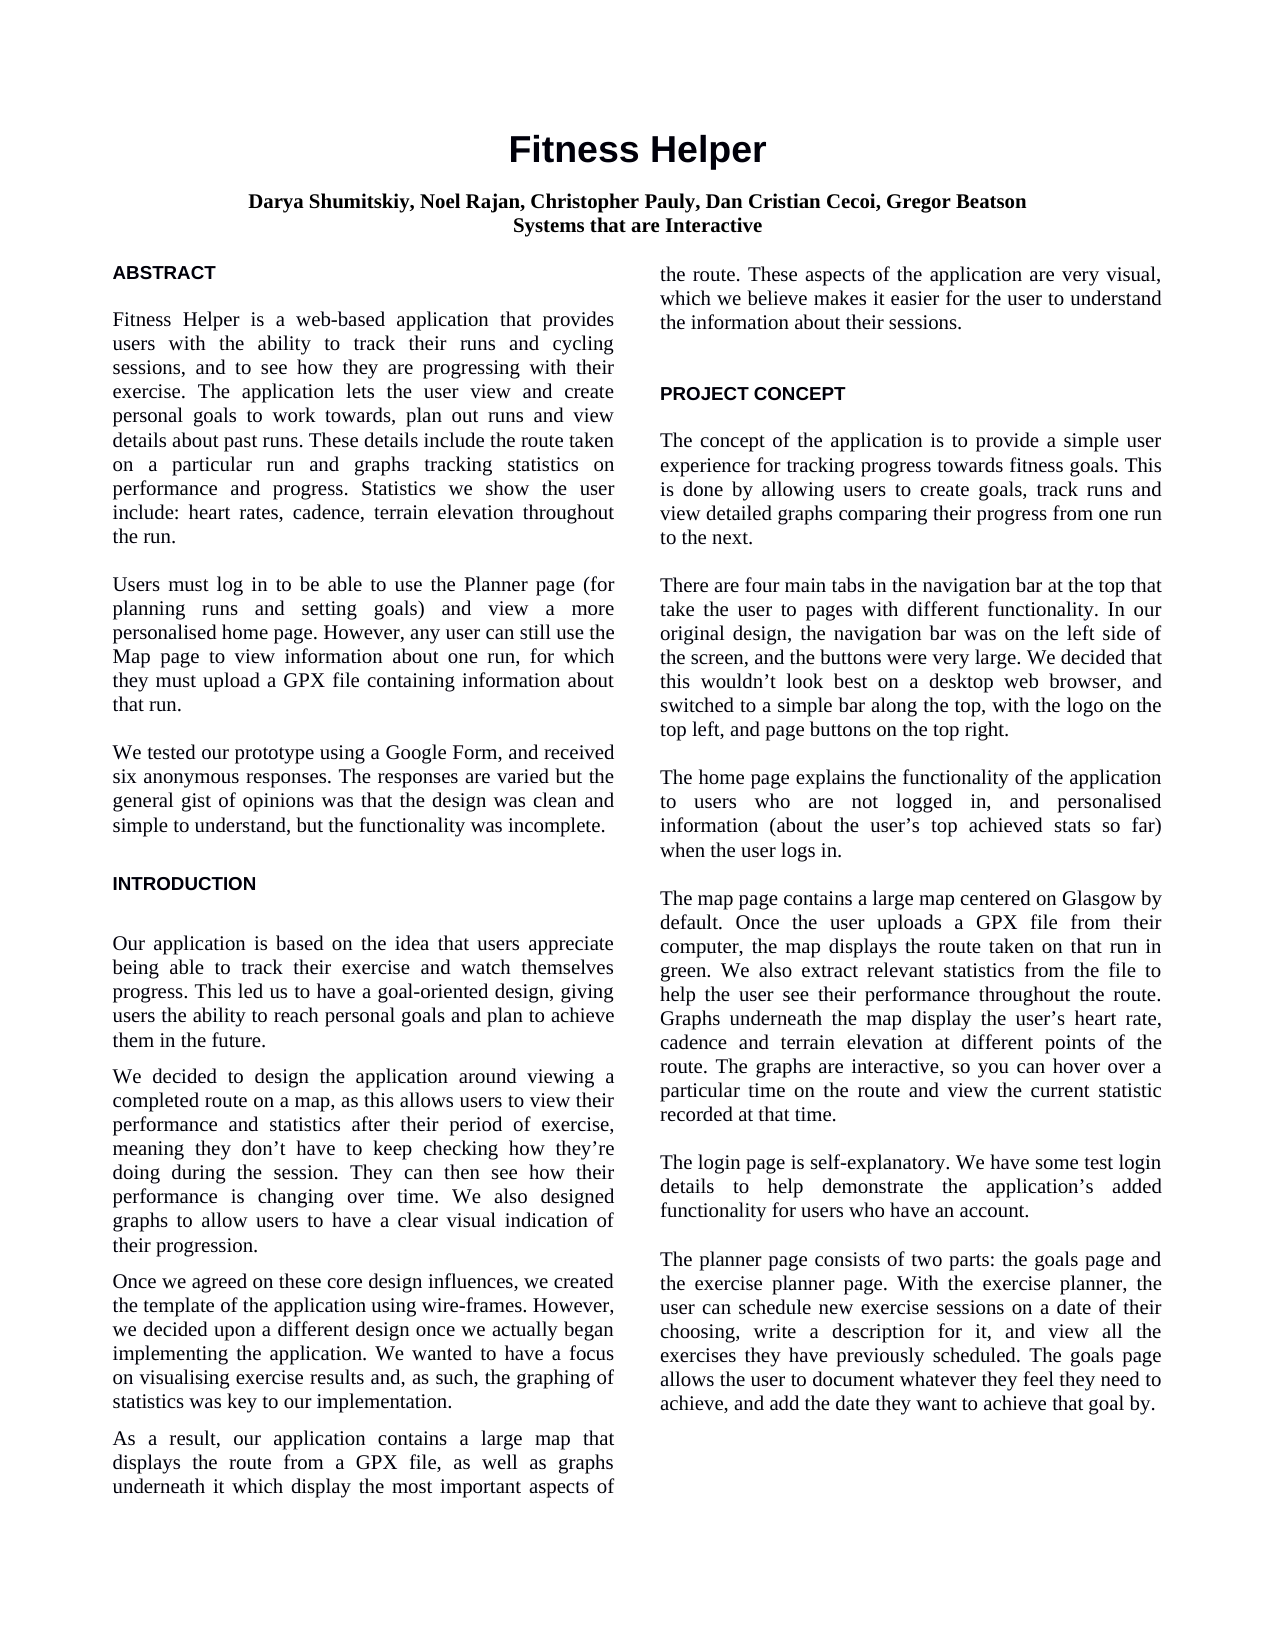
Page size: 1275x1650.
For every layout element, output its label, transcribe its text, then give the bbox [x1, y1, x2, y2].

text We tested our prototype using a Google Form, and received six anonymous responses. The responses are varied but the general gist of opinions was that the design was clean and simple to understand, but the functionality was incomplete. [112, 740, 615, 837]
text Once we agreed on these core design influences, we created the template of the application using wire-frames. However, we decided upon a different design once we actually began implementing the application. We wanted to have a focus on visualising exercise results and, as such, the graphing of statistics was key to our implementation. [112, 1269, 615, 1413]
text There are four main tabs in the navigation bar at the top that take the user to pages with different functionality. In our original design, the navigation bar was on the left side of the screen, and the buttons were very large. We decided that this wouldn’t look best on a desktop web browser, and switched to a simple bar along the top, with the logo on the top left, and page buttons on the top right. [660, 573, 1162, 741]
subtitle ABSTRACT [112, 262, 615, 283]
title Fitness Helper [112, 127, 1162, 171]
text The concept of the application is to provide a simple user experience for tracking progress towards fitness goals. This is done by allowing users to create goals, track runs and view detailed graphs comparing their progress from one run to the next. [660, 428, 1162, 549]
text The planner page consists of two parts: the goals page and the exercise planner page. With the exercise planner, the user can schedule new exercise sessions on a date of their choosing, write a description for it, and view all the exercises they have previously scheduled. The goals page allows the user to document whatever they feel they need to achieve, and add the date they want to achieve that goal by. [660, 1247, 1162, 1415]
text The map page contains a large map centered on Glasgow by default. Once the user uploads a GPX file from their computer, the map displays the route taken on that run in green. We also extract relevant statistics from the file to help the user see their performance throughout the route. Graphs underneath the map display the user’s heart rate, cadence and terrain elevation at different points of the route. The graphs are interactive, so you can hover over a particular time on the route and view the current statistic recorded at that time. [660, 886, 1162, 1126]
text Systems that are Interactive [112, 213, 1162, 237]
text Our application is based on the idea that users appreciate being able to track their exercise and watch themselves progress. This led us to have a goal-oriented design, giving users the ability to reach personal goals and plan to achieve them in the future. [112, 931, 615, 1052]
text Fitness Helper is a web-based application that provides users with the ability to track their runs and cycling sessions, and to see how they are progressing with their exercise. The application lets the user view and create personal goals to work towards, plan out runs and view details about past runs. These details include the route taken on a particular run and graphs tracking statistics on performance and progress. Statistics we show the user include: heart rates, cadence, terrain elevation throughout the run. [112, 307, 615, 548]
text Users must log in to be able to use the Planner page (for planning runs and setting goals) and view a more personalised home page. However, any user can still use the Map page to view information about one run, for which they must upload a GPX file containing information about that run. [112, 572, 615, 716]
text As a result, our application contains a large map that displays the route from a GPX file, as well as graphs underneath it which display the most important aspects of the route. These aspects of the application are very visual, which we believe makes it easier for the user to understand the information about their sessions. [660, 262, 1162, 334]
text We decided to design the application around viewing a completed route on a map, as this allows users to view their performance and statistics after their period of exercise, meaning they don’t have to keep checking how they’re doing during the session. They can then see how their performance is changing over time. We also designed graphs to allow users to have a clear visual indication of their progression. [112, 1064, 615, 1257]
subtitle Project Concept [660, 383, 1162, 404]
subtitle INTRODUCTION [112, 873, 615, 895]
text As a result, our application contains a large map that displays the route from a GPX file, as well as graphs underneath it which display the most important aspects of the route. These aspects of the application are very visual, which we believe makes it easier for the user to understand the information about their sessions. [112, 1426, 615, 1498]
text Darya Shumitskiy, Noel Rajan, Christopher Pauly, Dan Cristian Cecoi, Gregor Beatson [112, 189, 1162, 213]
text The login page is self-explanatory. We have some test login details to help demonstrate the application’s added functionality for users who have an account. [660, 1150, 1162, 1222]
text The home page explains the functionality of the application to users who are not logged in, and personalised information (about the user’s top achieved stats so far) when the user logs in. [660, 765, 1162, 862]
